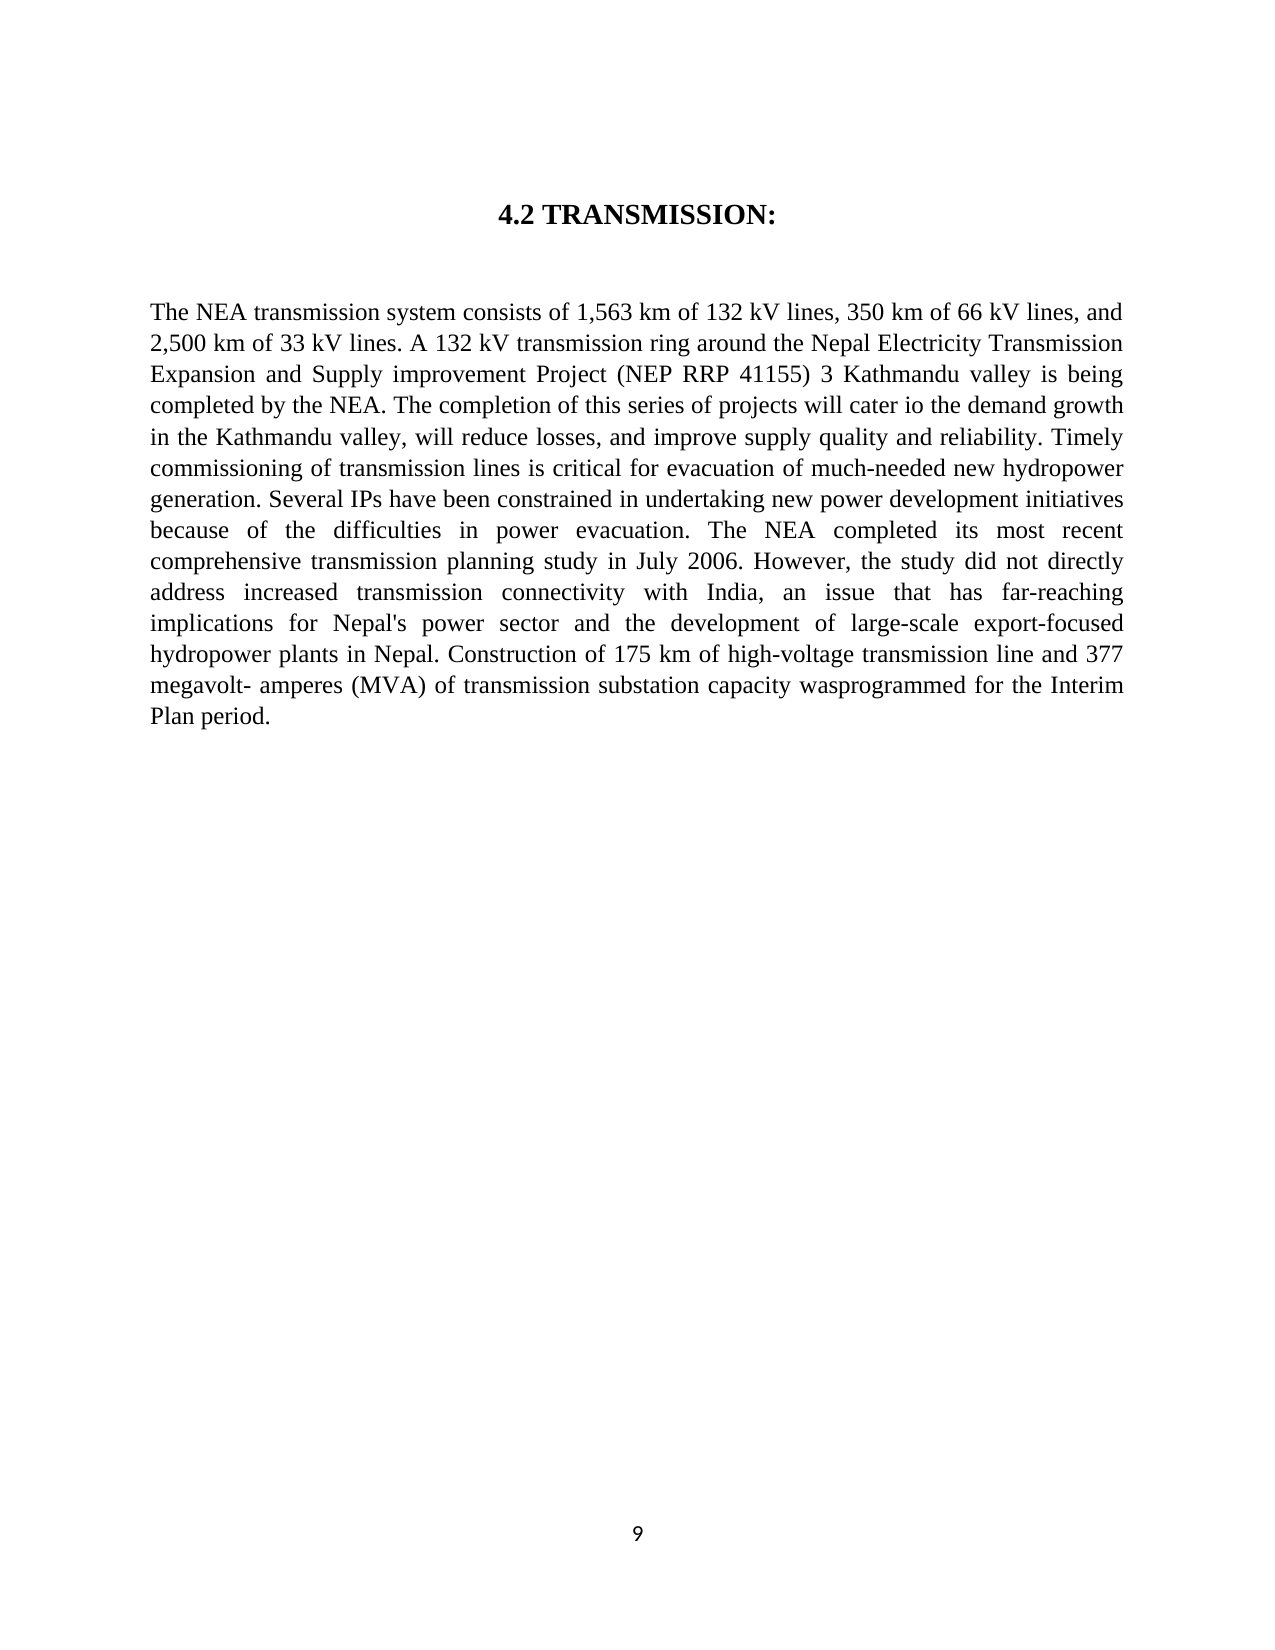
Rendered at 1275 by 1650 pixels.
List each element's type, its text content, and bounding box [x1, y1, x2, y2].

text The NEA transmission system consists of 1,563 km of 132 kV lines, 350 km of 66 kV lines, and 2,500 km of 33 kV lines. A 132 kV transmission ring around the Nepal Electricity Transmission Expansion and Supply improvement Project (NEP RRP 41155) 3 Kathmandu valley is being completed by the NEA. The completion of this series of projects will cater io the demand growth in the Kathmandu valley, will reduce losses, and improve supply quality and reliability. Timely commissioning of transmission lines is critical for evacuation of much-needed new hydropower generation. Several IPs have been constrained in undertaking new power development initiatives because of the difficulties in power evacuation. The NEA completed its most recent comprehensive transmission planning study in July 2006. However, the study did not directly address increased transmission connectivity with India, an issue that has far-reaching implications for Nepal's power sector and the development of large-scale export-focused hydropower plants in Nepal. Construction of 175 km of high-voltage transmission line and 377 megavolt- amperes (MVA) of transmission substation capacity wasprogrammed for the Interim Plan period. [150, 297, 1125, 730]
text 4.2 TRANSMISSION: [150, 197, 1125, 230]
